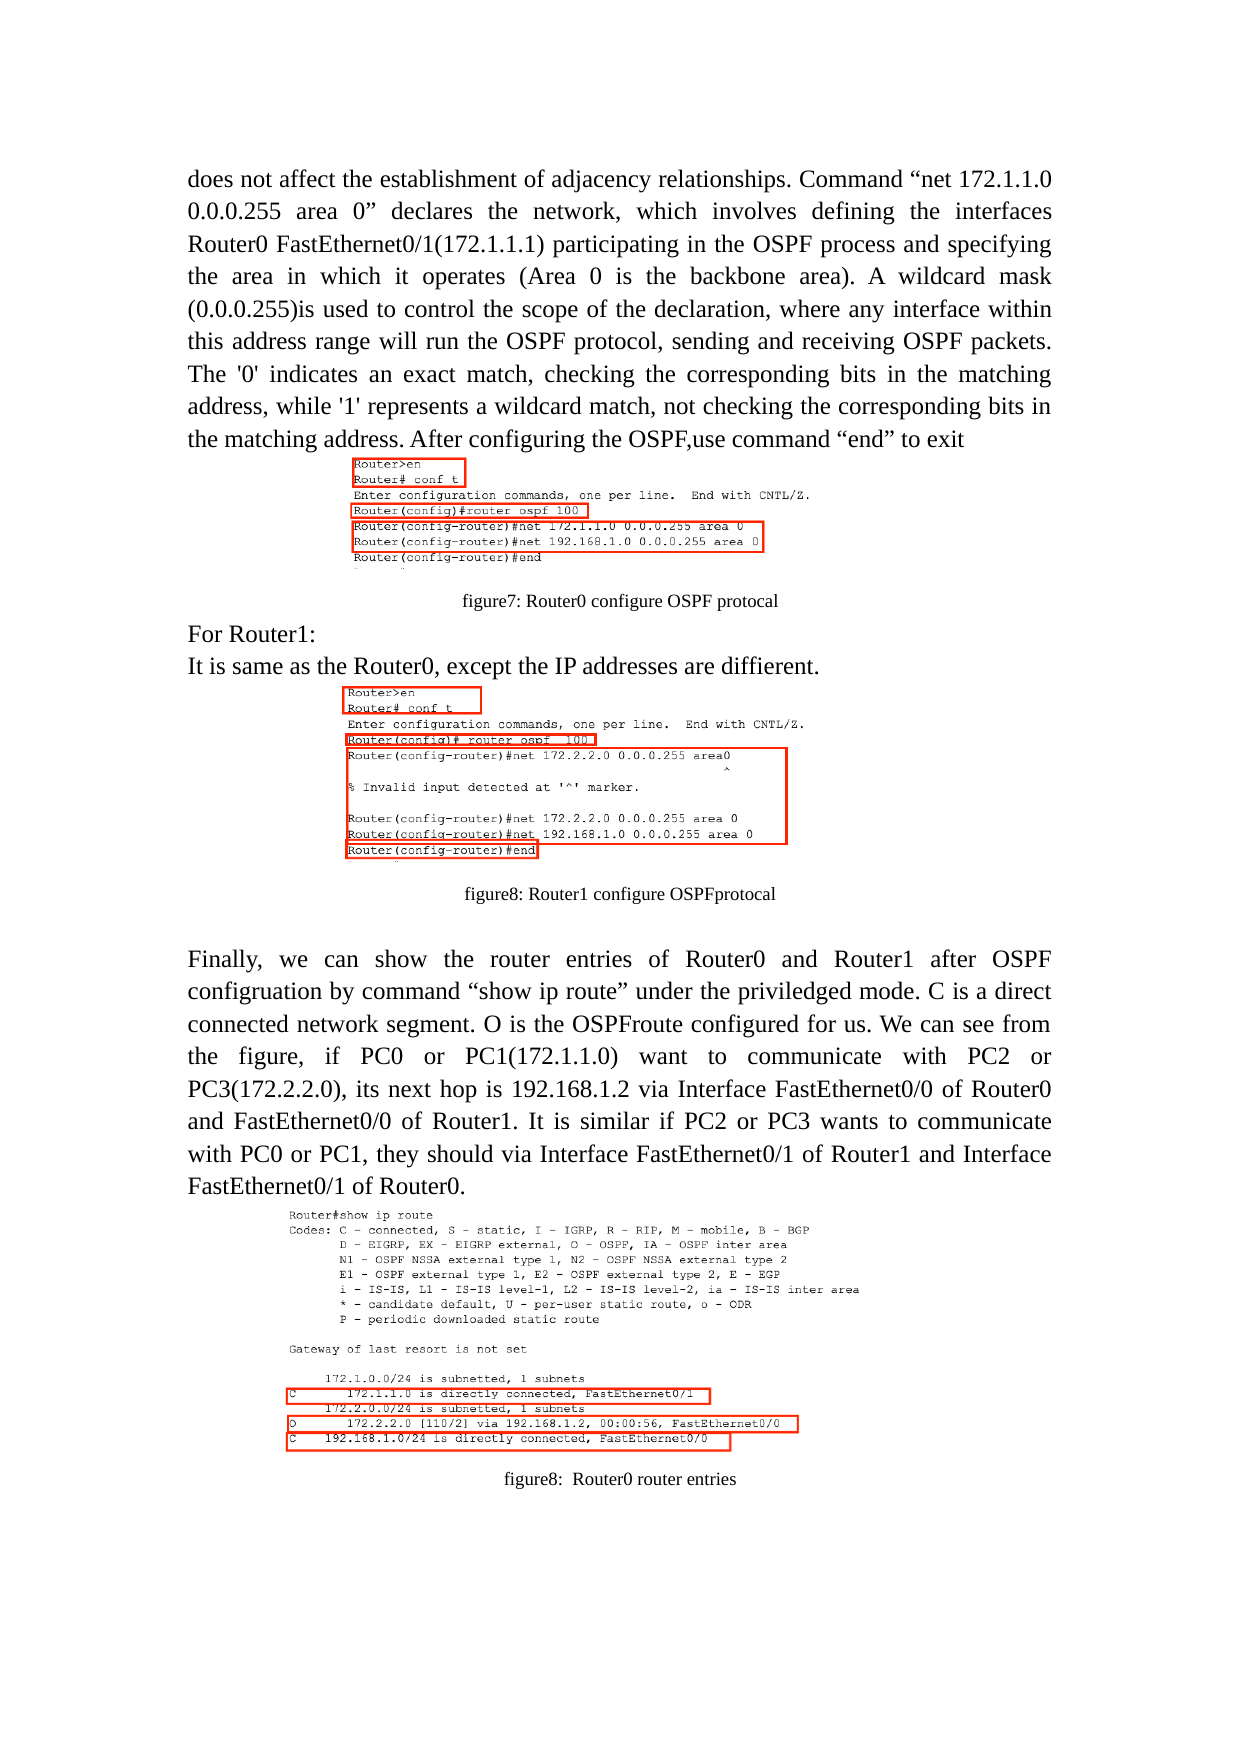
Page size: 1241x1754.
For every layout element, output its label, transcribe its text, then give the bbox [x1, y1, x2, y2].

picture [284, 1202, 956, 1460]
text figure7: Router0 configure OSPF protocal [187, 584, 1053, 617]
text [187, 162, 1053, 454]
text It is same as the Router0, except the IP addresses are diffierent. [187, 649, 1053, 682]
picture [341, 682, 899, 862]
text For Router1: [187, 617, 1053, 649]
text figure8: Router1 configure OSPFprotocal [187, 877, 1053, 909]
text Finally, we can show the router entries of Router0 and Router1 after OSPF configruation by command “show ip route” under the priviledged mode. C is a direct connected network segment. O is the OSPFroute configured for us. We can see from the figure, if PC0 or PC1(172.1.1.0) want to communicate with PC2 or PC3(172.2.2.0), its next hop is 192.168.1.2 via Interface FastEthernet0/0 of Router0 and FastEthernet0/0 of Router1. It is similar if PC2 or PC3 wants to communicate with PC0 or PC1, they should via Interface FastEthernet0/1 of Router1 and Interface FastEthernet0/1 of Router0. [187, 942, 1053, 1202]
text figure8: Router0 router entries [187, 1462, 1053, 1494]
picture [350, 454, 890, 569]
